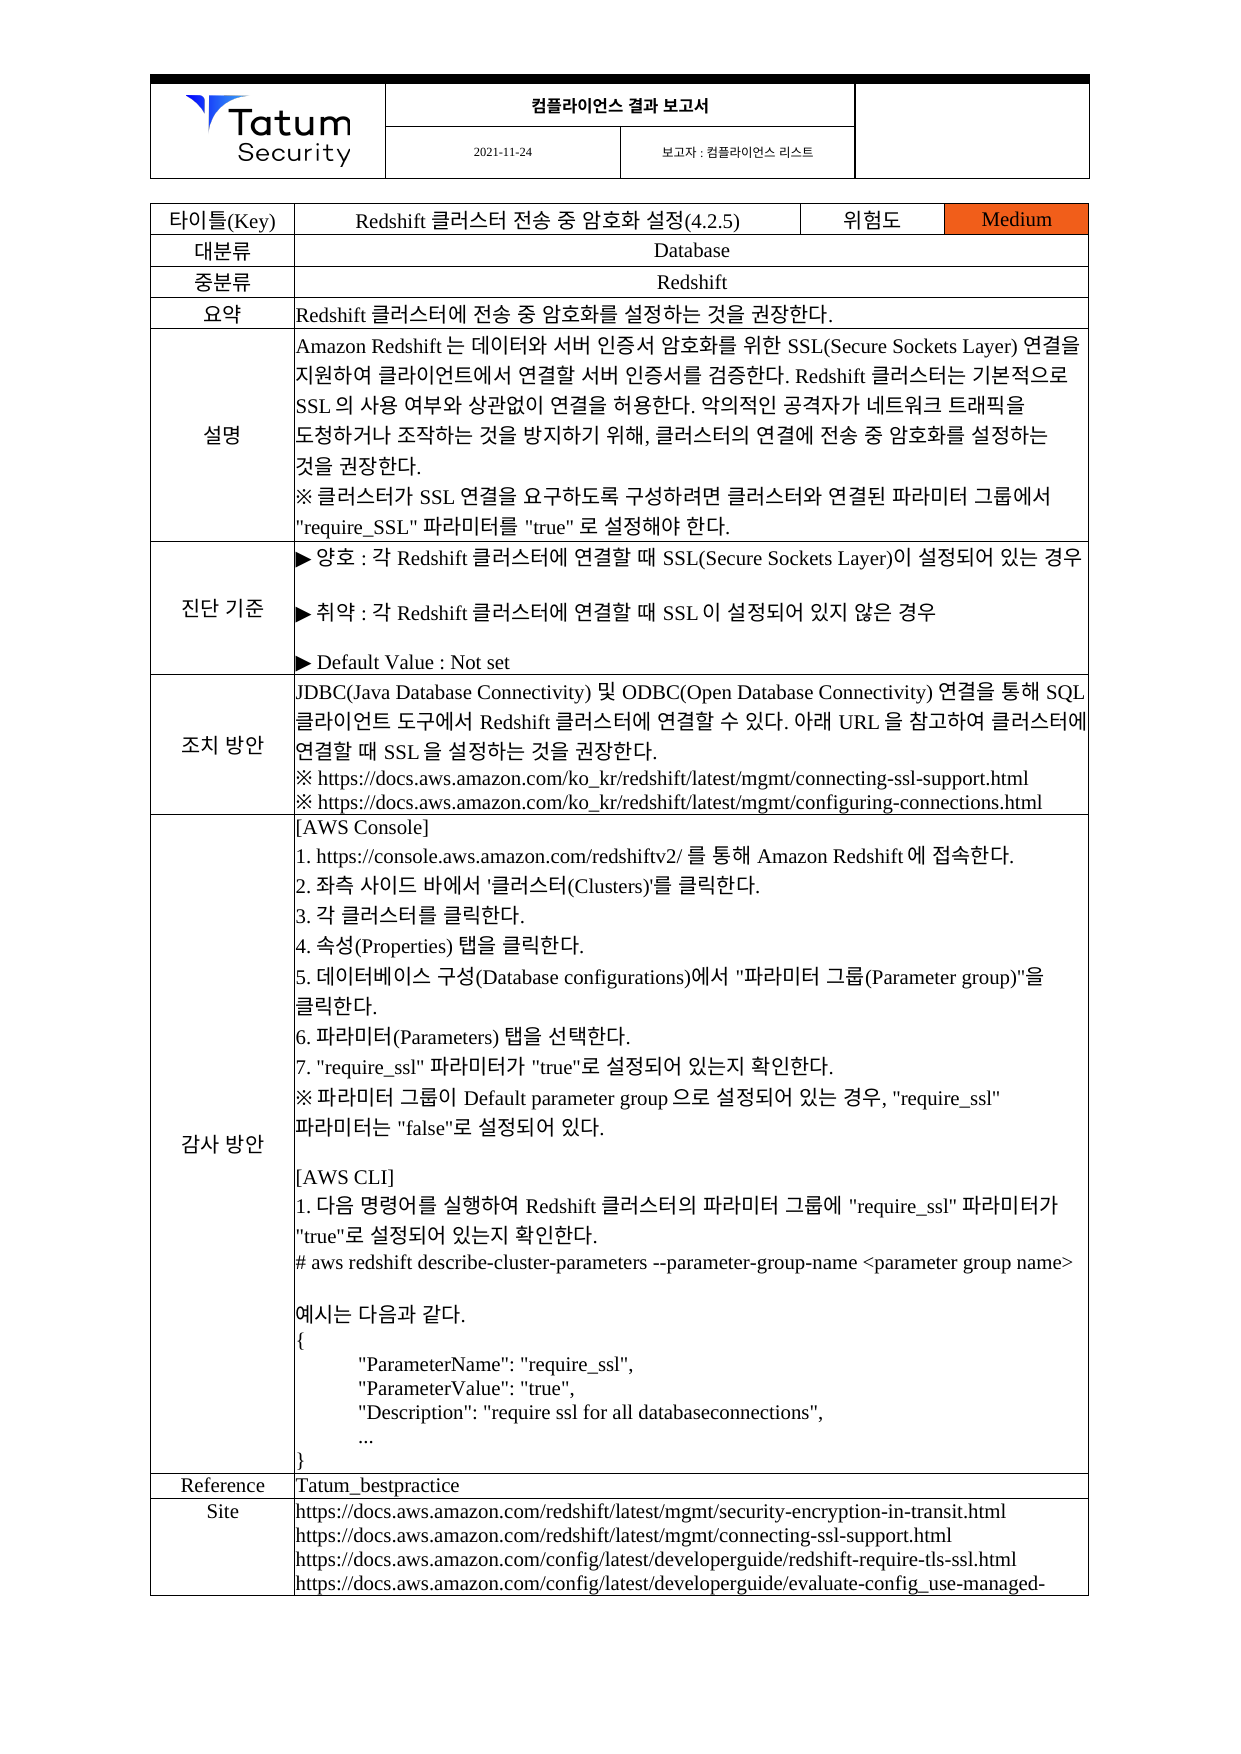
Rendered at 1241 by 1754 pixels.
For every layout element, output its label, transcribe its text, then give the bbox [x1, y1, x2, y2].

table_cell Redshift [295, 267, 1088, 297]
table_cell 대분류 [151, 235, 294, 266]
table_cell Tatum_bestpractice [295, 1474, 1088, 1497]
table_cell 요약 [151, 298, 294, 328]
table_cell [AWS Console] 1. https://console.aws.amazon.com/redshiftv2/ 를 통해 Amazon Redshift에 접속한다. 2. 좌측 사이드 바에서 '클러스터(Clusters)'를 클릭한다. 3. 각 클러스터를 클릭한다. 4. 속성(Properties) 탭을 클릭한다. 5. 데이터베이스 구성(Database configurations)에서 "파라미터 그룹(Parameter group)"을 클릭한다. 6. 파라미터(Parameters) 탭을 선택한다. 7. "require_ssl" 파라미터가 "true"로 설정되어 있는지 확인한다. ※ 파라미터 그룹이 Default parameter group으로 설정되어 있는 경우, "require_ssl" 파라미터는 "false"로 설정되어 있다. [AWS CLI] 1. 다음 명령어를 실행하여 Redshift 클러스터의 파라미터 그룹에 "require_ssl" 파라미터가 "true"로 설정되어 있는지 확인한다. # aws redshift describe-cluster-parameters --parameter-group-name <parameter group name> 예시는 다음과 같다. { "ParameterName": "require_ssl", "ParameterValue": "true", "Description": "require ssl for all databaseconnections", ... } [295, 815, 1088, 1472]
table_header 타이틀(Key) [151, 204, 294, 234]
table_cell Reference [151, 1474, 294, 1497]
table_cell 감사 방안 [151, 815, 294, 1472]
table_cell Redshift 클러스터에 전송 중 암호화를 설정하는 것을 권장한다. [295, 298, 1088, 328]
table_cell 중분류 [151, 267, 294, 297]
table_cell Site [151, 1499, 294, 1595]
table_header 위험도 [801, 204, 944, 234]
table_cell Amazon Redshift는 데이터와 서버 인증서 암호화를 위한 SSL(Secure Sockets Layer) 연결을 지원하여 클라이언트에서 연결할 서버 인증서를 검증한다. Redshift 클러스터는 기본적으로 SSL의 사용 여부와 상관없이 연결을 허용한다. 악의적인 공격자가 네트워크 트래픽을 도청하거나 조작하는 것을 방지하기 위해, 클러스터의 연결에 전송 중 암호화를 설정하는 것을 권장한다. ※ 클러스터가 SSL 연결을 요구하도록 구성하려면 클러스터와 연결된 파라미터 그룹에서 "require_SSL" 파라미터를 "true" 로 설정해야 한다. [295, 329, 1088, 541]
table_cell JDBC(Java Database Connectivity) 및 ODBC(Open Database Connectivity) 연결을 통해 SQL 클라이언트 도구에서 Redshift 클러스터에 연결할 수 있다. 아래 URL을 참고하여 클러스터에 연결할 때 SSL을 설정하는 것을 권장한다. ※ https://docs.aws.amazon.com/ko_kr/redshift/latest/mgmt/connecting-ssl-support.html ※ https://docs.aws.amazon.com/ko_kr/redshift/latest/mgmt/configuring-connections.html [295, 675, 1088, 814]
table_cell 조치 방안 [151, 675, 294, 814]
table_cell 설명 [151, 329, 294, 541]
table_header Redshift 클러스터 전송 중 암호화 설정(4.2.5) [295, 204, 800, 234]
table_cell Database [295, 235, 1088, 266]
table_cell 진단 기준 [151, 542, 294, 674]
picture [186, 95, 350, 167]
table_cell ▶ 양호 : 각 Redshift 클러스터에 연결할 때 SSL(Secure Sockets Layer)이 설정되어 있는 경우 ▶ 취약 : 각 Redshift 클러스터에 연결할 때 SSL이 설정되어 있지 않은 경우 ▶ Default Value : Not set [295, 542, 1088, 674]
table_header Medium [945, 204, 1088, 234]
